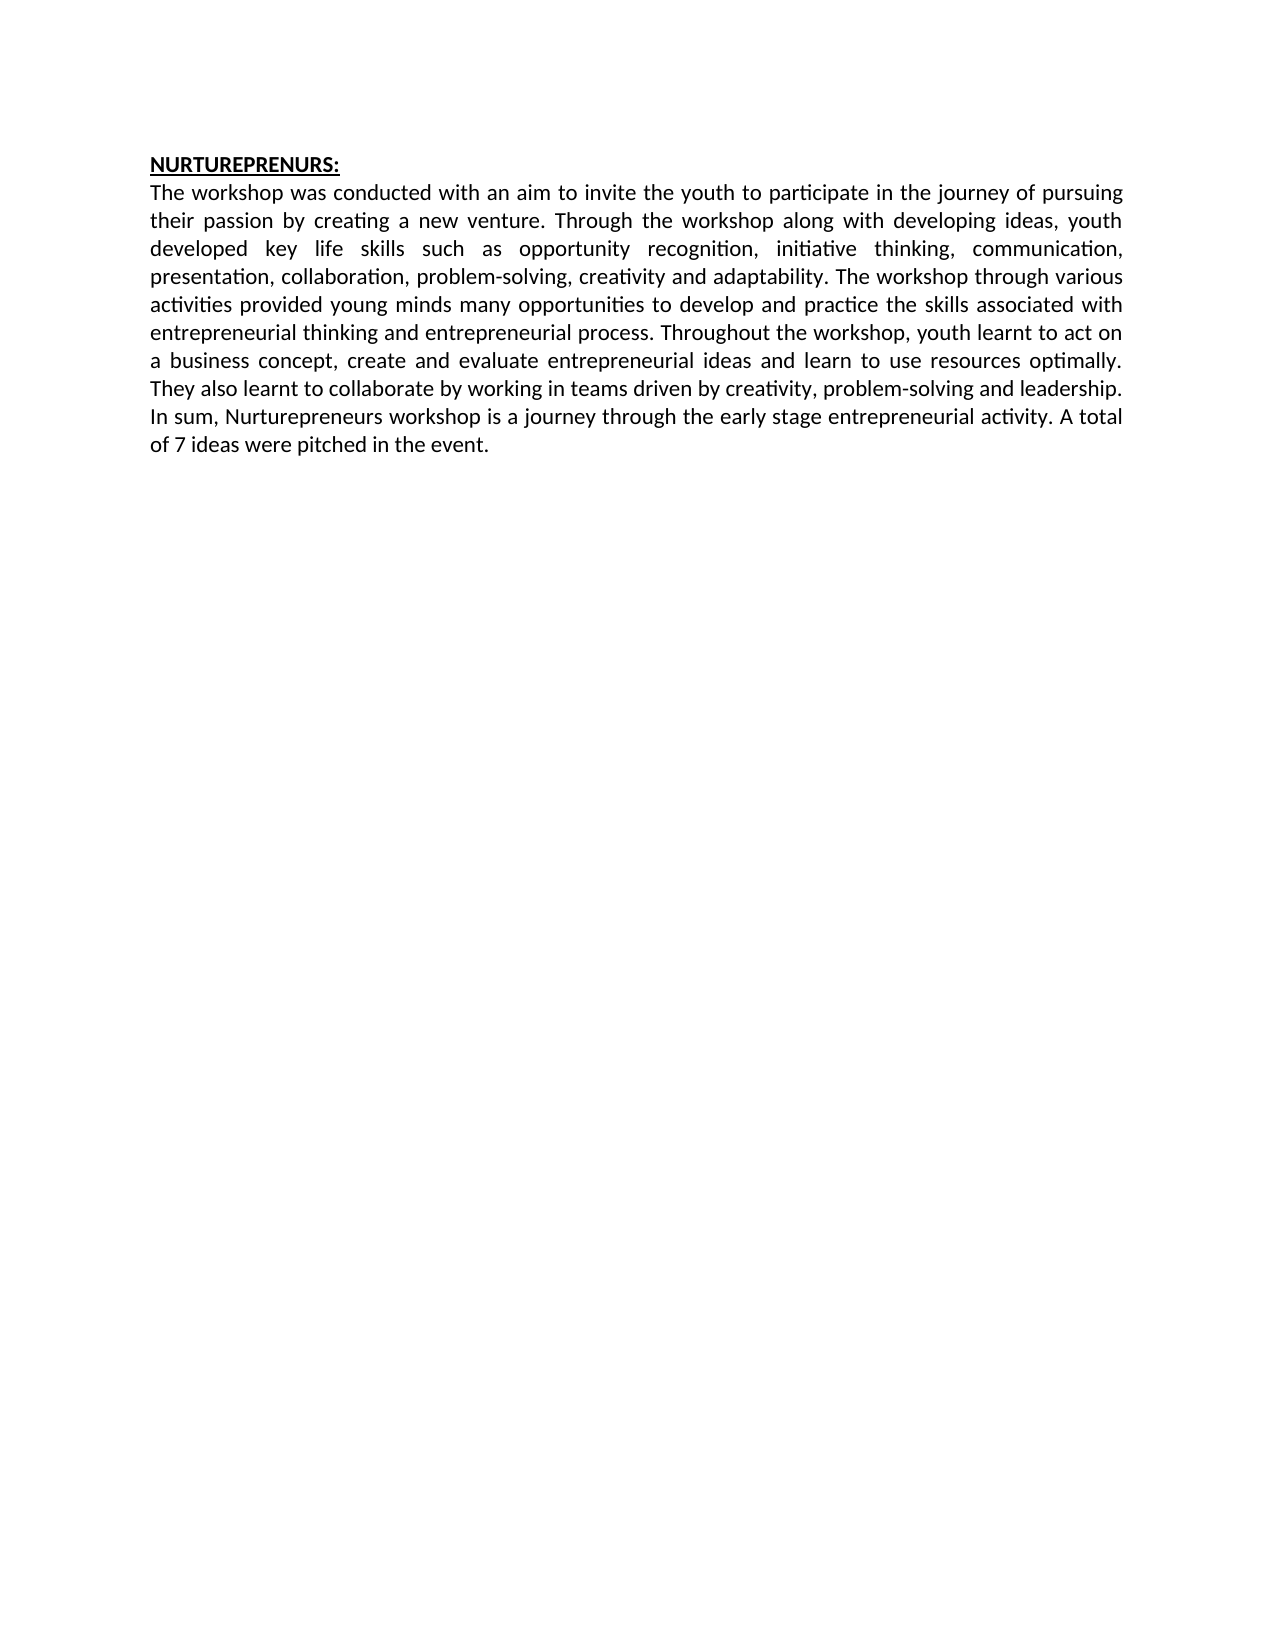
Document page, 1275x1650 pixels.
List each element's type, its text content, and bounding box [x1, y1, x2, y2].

text NURTUREPRENURS: [150, 150, 1125, 178]
text The workshop was conducted with an aim to invite the youth to participate in the journey of pursuing their passion by creating a new venture. Through the workshop along with developing ideas, youth developed key life skills such as opportunity recognition, initiative thinking, communication, presentation, collaboration, problem-solving, creativity and adaptability. The workshop through various activities provided young minds many opportunities to develop and practice the skills associated with entrepreneurial thinking and entrepreneurial process. Throughout the workshop, youth learnt to act on a business concept, create and evaluate entrepreneurial ideas and learn to use resources optimally. They also learnt to collaborate by working in teams driven by creativity, problem-solving and leadership. In sum, Nurturepreneurs workshop is a journey through the early stage entrepreneurial activity. A total of 7 ideas were pitched in the event. [150, 178, 1125, 458]
